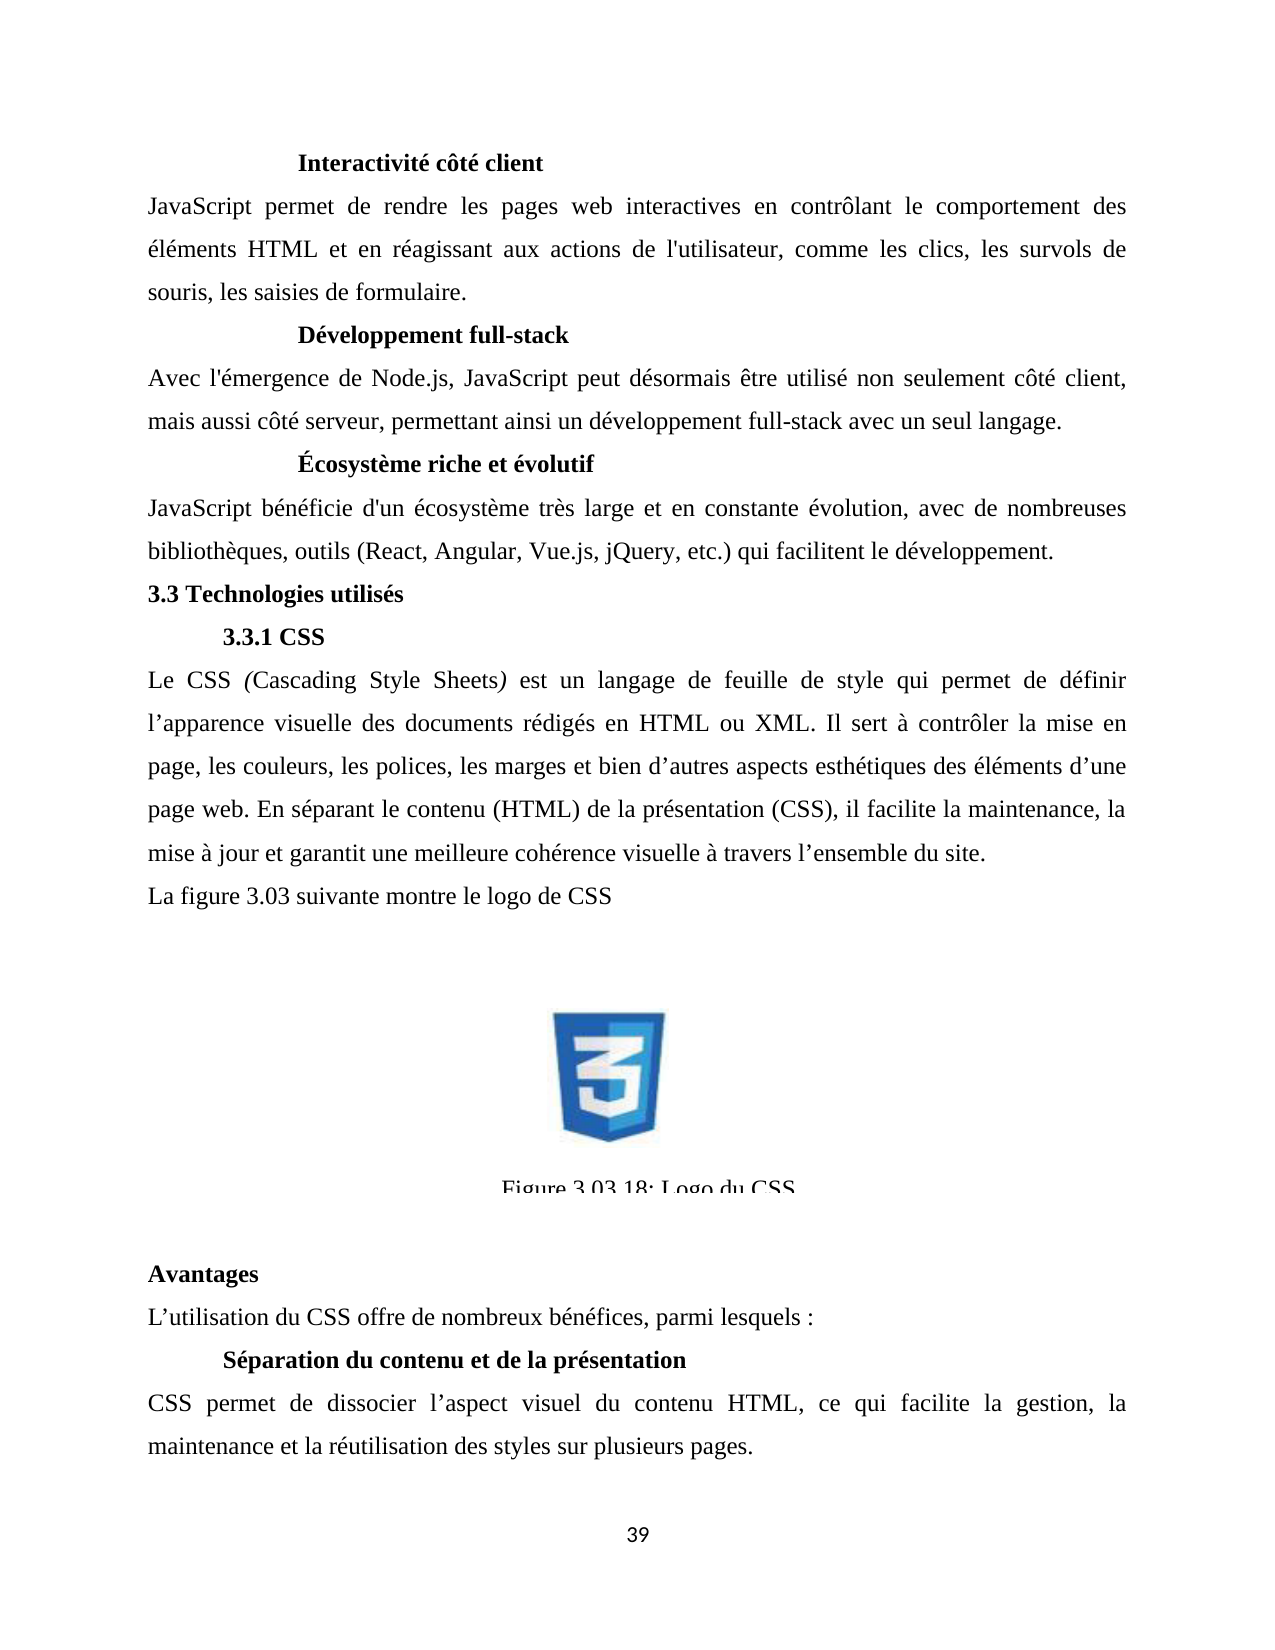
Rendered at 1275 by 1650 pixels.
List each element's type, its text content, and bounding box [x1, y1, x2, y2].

text Interactivité côté client [223, 148, 1127, 176]
text JavaScript bénéficie d'un écosystème très large et en constante évolution, avec de nombreuses bibliothèques, outils (React, Angular, Vue.js, jQuery, etc.) qui facilitent le développement. [148, 493, 1127, 564]
text Développement full-stack [223, 320, 1127, 349]
text Avantages [148, 1259, 1127, 1288]
text Séparation du contenu et de la présentation CSS permet de dissocier l’aspect visuel du contenu HTML, ce qui facilite la gestion, la maintenance et la réutilisation des styles sur plusieurs pages. [148, 1345, 1127, 1460]
text Le CSS (Cascading Style Sheets) est un langage de feuille de style qui permet de définir l’apparence visuelle des documents rédigés en HTML ou XML. Il sert à contrôler la mise en page, les couleurs, les polices, les marges et bien d’autres aspects esthétiques des éléments d’une page web. En séparant le contenu (HTML) de la présentation (CSS), il facilite la maintenance, la mise à jour et garantit une meilleure cohérence visuelle à travers l’ensemble du site. [148, 665, 1127, 866]
text 3.3 Technologies utilisés [148, 579, 1127, 608]
text JavaScript permet de rendre les pages web interactives en contrôlant le comportement des éléments HTML et en réagissant aux actions de l'utilisateur, comme les clics, les survols de souris, les saisies de formulaire. [148, 191, 1127, 306]
text Écosystème riche et évolutif [223, 449, 1127, 478]
text La figure 3.03 suivante montre le logo de CSS [148, 881, 1127, 909]
text Avec l'émergence de Node.js, JavaScript peut désormais être utilisé non seulement côté client, mais aussi côté serveur, permettant ainsi un développement full-stack avec un seul langage. [148, 363, 1127, 435]
text 3.3.1 CSS [148, 622, 1127, 651]
text L’utilisation du CSS offre de nombreux bénéfices, parmi lesquels : [148, 1302, 1127, 1331]
